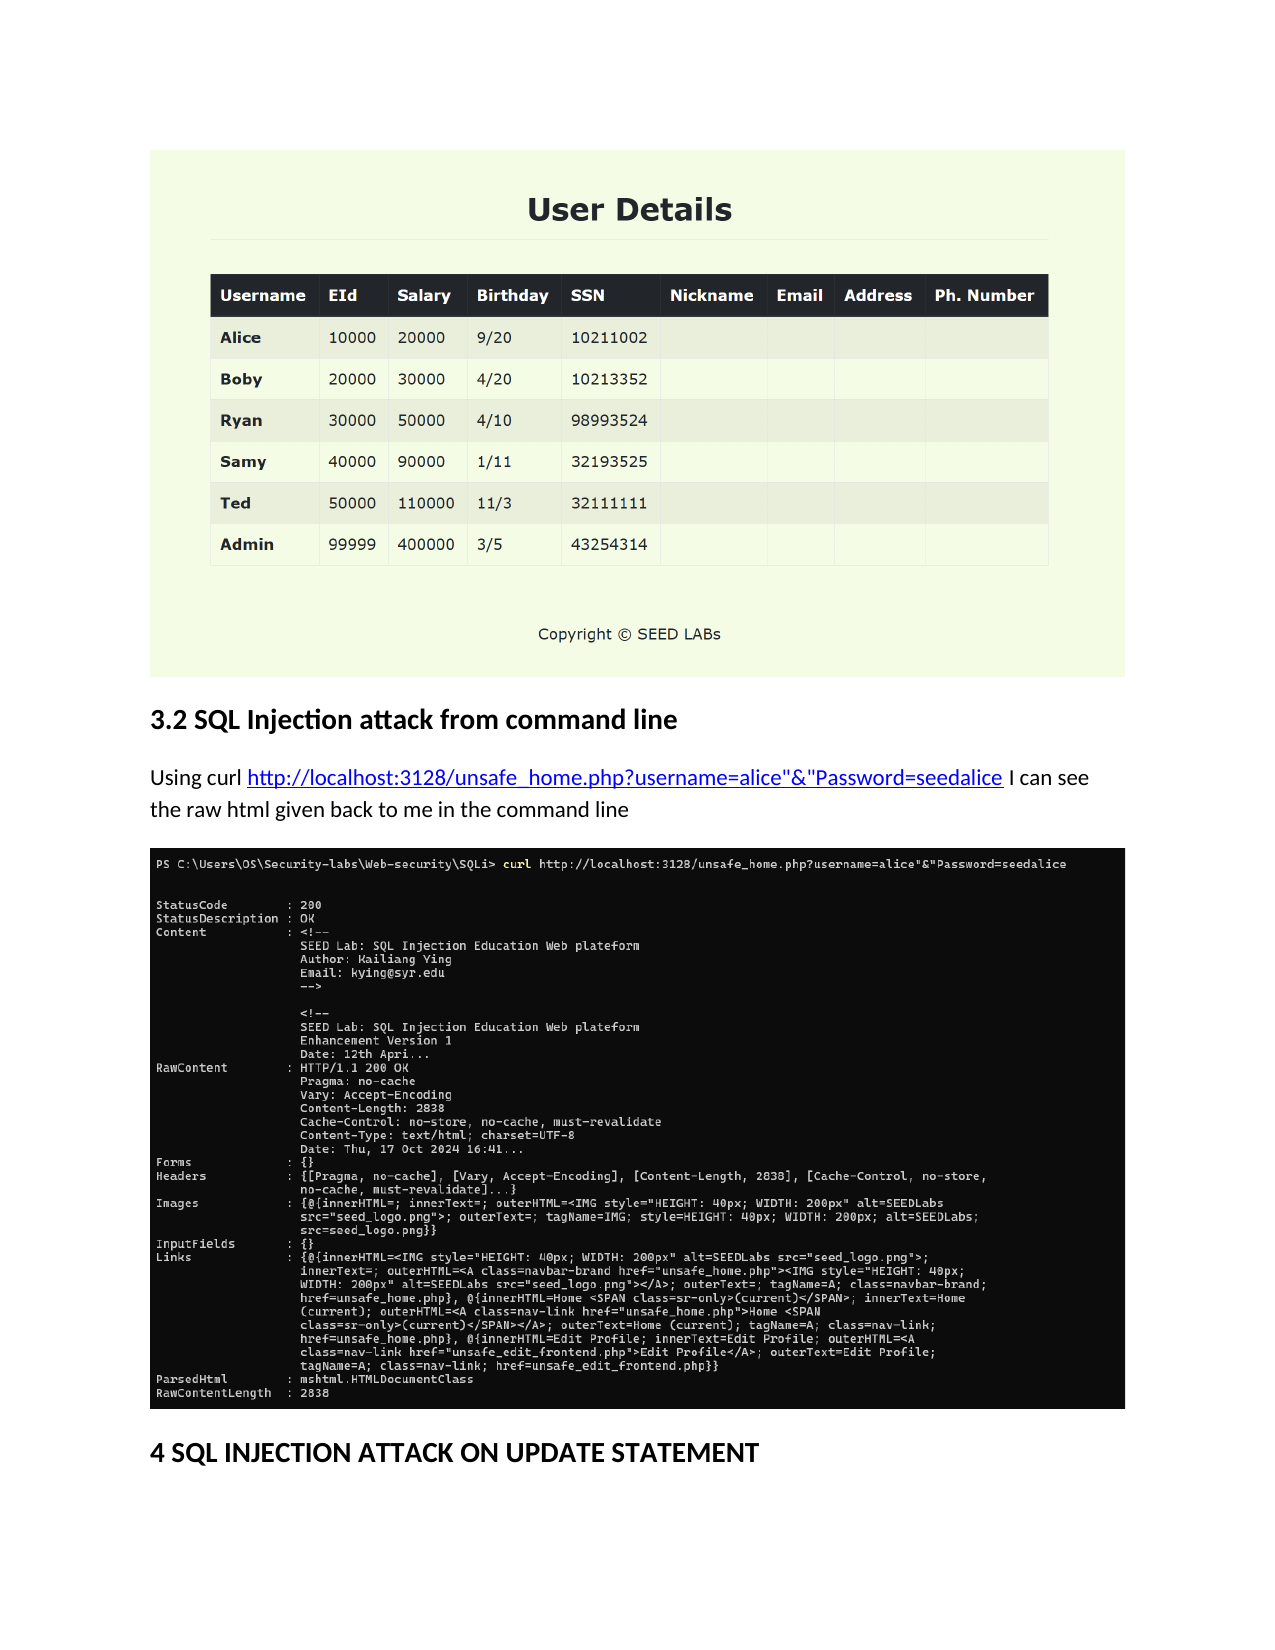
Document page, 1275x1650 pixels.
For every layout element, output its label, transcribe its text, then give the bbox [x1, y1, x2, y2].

picture [150, 150, 1125, 677]
text 3.2 SQL Injection attack from command line [150, 701, 1125, 737]
text 4 SQL INJECTION ATTACK ON UPDATE STATEMENT [150, 1434, 1125, 1469]
text Using curl http://localhost:3128/unsafe_home.php?username=alice"&"Password=seedalice I can see the raw html given back to me in the command line [150, 763, 1125, 823]
picture [150, 848, 1125, 1409]
